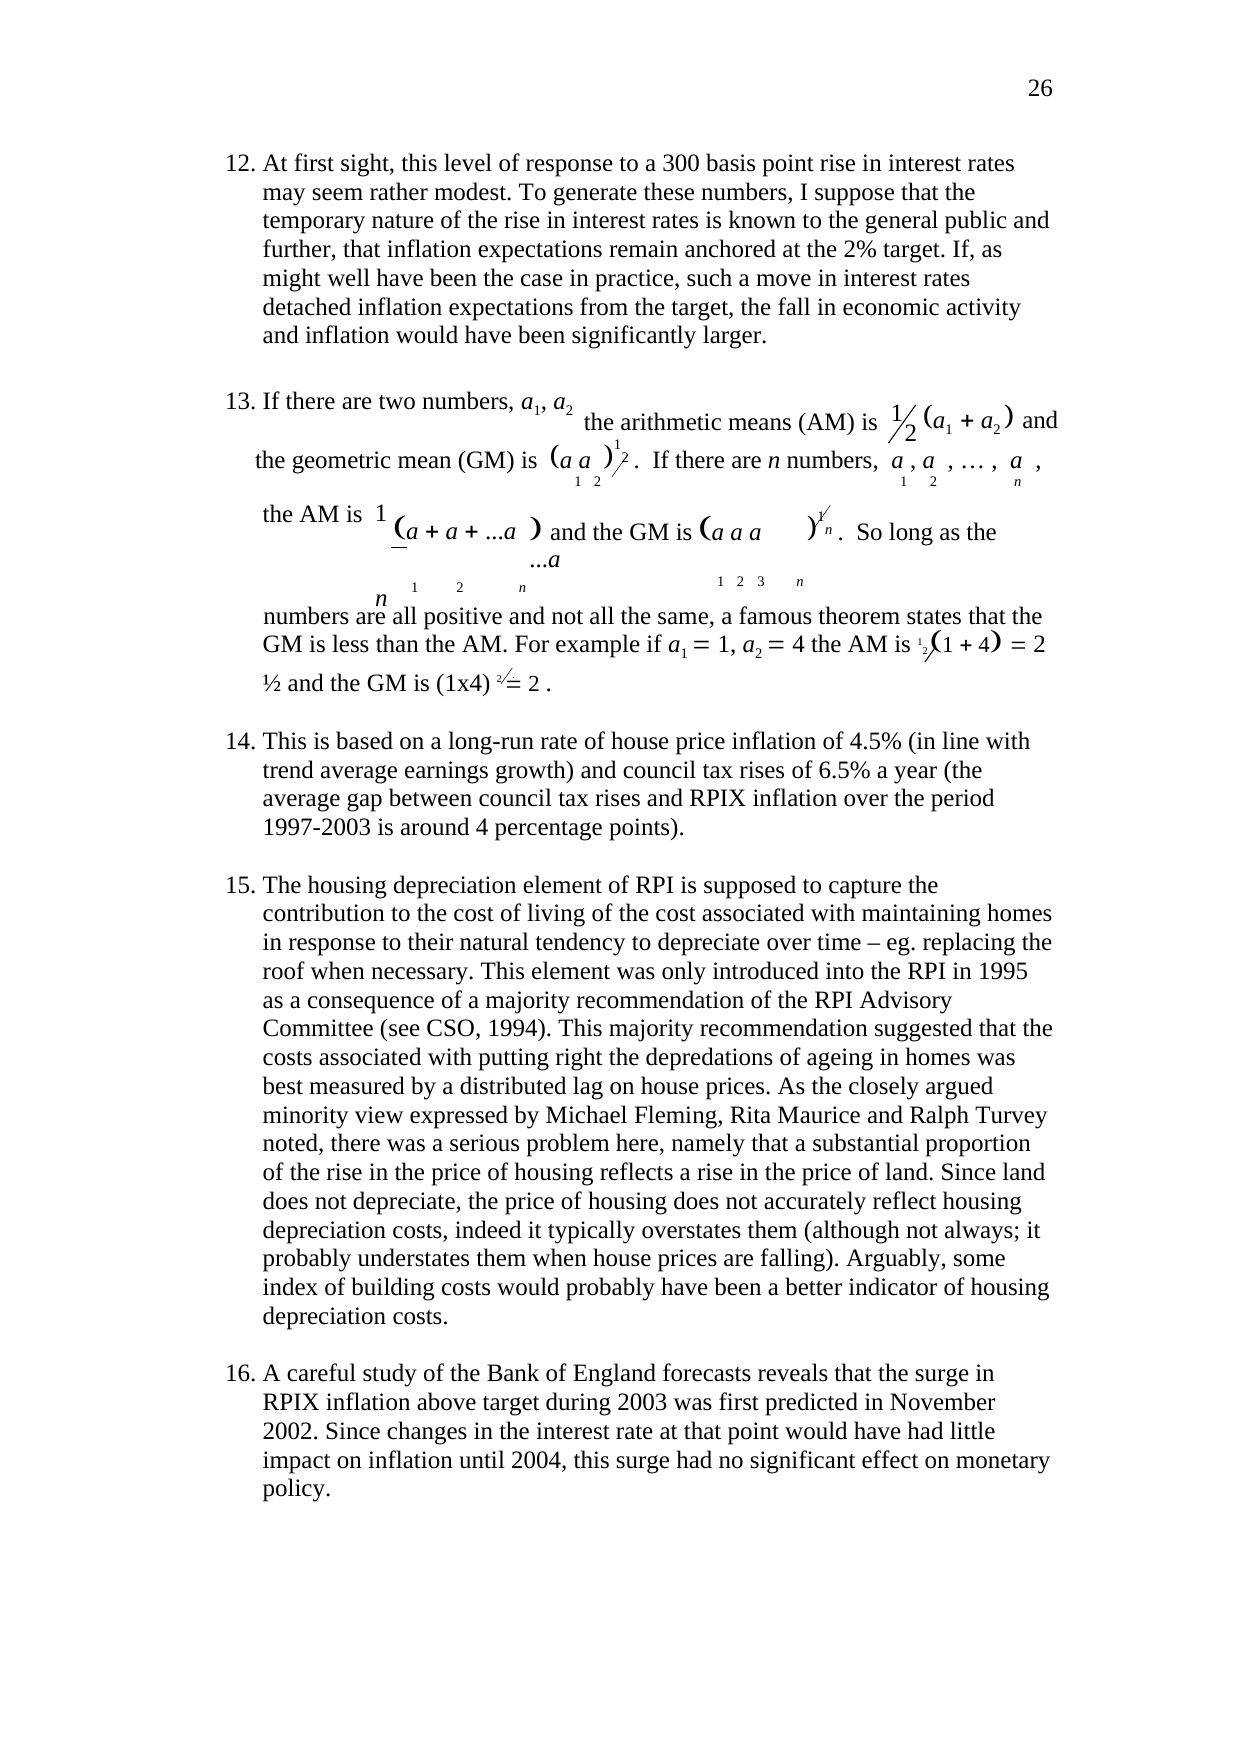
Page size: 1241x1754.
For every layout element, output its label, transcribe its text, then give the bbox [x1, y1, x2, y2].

text numbers are all positive and not all the same, a famous theorem states that the [261, 606, 1045, 629]
text 1 a  a  ...a [374, 513, 518, 546]
list A careful study of the Bank of England forecasts reveals that the surge in RPIX inflation above target during 2003 was first predicted in November 2002. Since changes in the interest rate at that point would have had little impact on inflation until 2004, this surge had no significant effect on monetary policy. [225, 1358, 1052, 1502]
text GM is less than the AM. For example if a1  1, a2  4 the AM is 12 1  4  2 [262, 629, 1198, 662]
text the arithmetic means (AM) is [583, 407, 878, 435]
text 1 2 1 2 n [574, 474, 1198, 490]
text 1 2 3 n [717, 575, 1198, 589]
list The housing depreciation element of RPI is supposed to capture the contribution to the cost of living of the cost associated with maintaining homes in response to their natural tendency to depreciate over time – eg. replacing the roof when necessary. This element was only introduced into the RPI in 1995 as a consequence of a majority recommendation of the RPI Advisory Committee (see CSO, 1994). This majority recommendation suggested that the costs associated with putting right the depredations of ageing in homes was best measured by a distributed lag on house prices. As the closely argued minority view expressed by Michael Fleming, Rita Maurice and Ralph Turvey noted, there was a serious problem here, namely that a substantial proportion of the rise in the price of housing reflects a rise in the price of land. Since land does not depreciate, the price of housing does not accurately reflect housing depreciation costs, indeed it typically overstates them (although not always; it probably understates them when house prices are falling). Arguably, some index of building costs would probably have been a better indicator of housing depreciation costs. [225, 870, 1054, 1330]
text the geometric mean (GM) is a a 12 . If there are n numbers, a , a , … , a , [251, 448, 1045, 474]
text n 1 2 n [62, 575, 526, 596]
text  and the GM is a a a ...a [529, 519, 796, 572]
text the AM is [262, 509, 363, 526]
list This is based on a long-run rate of house price inflation of 4.5% (in line with trend average earnings growth) and council tax rises of 6.5% a year (the average gap between council tax rises and RPIX inflation over the period 1997-2003 is around 4 percentage points). [225, 726, 1031, 841]
text 12 a1  a2  and [890, 398, 1198, 447]
list At first sight, this level of response to a 300 basis point rise in interest rates may seem rather modest. To generate these numbers, I suppose that the temporary nature of the rise in interest rates is known to the general public and further, that inflation expectations remain anchored at the 2% target. If, as might well have been the case in practice, such a move in interest rates detached inflation expectations from the target, the fall in economic activity and inflation would have been significantly larger. [225, 148, 1051, 349]
text ½ and the GM is (1x4) 2  2 . [262, 668, 1198, 697]
list If there are two numbers, a1, a2 [225, 386, 573, 419]
text 1n . So long as the [807, 519, 1198, 546]
